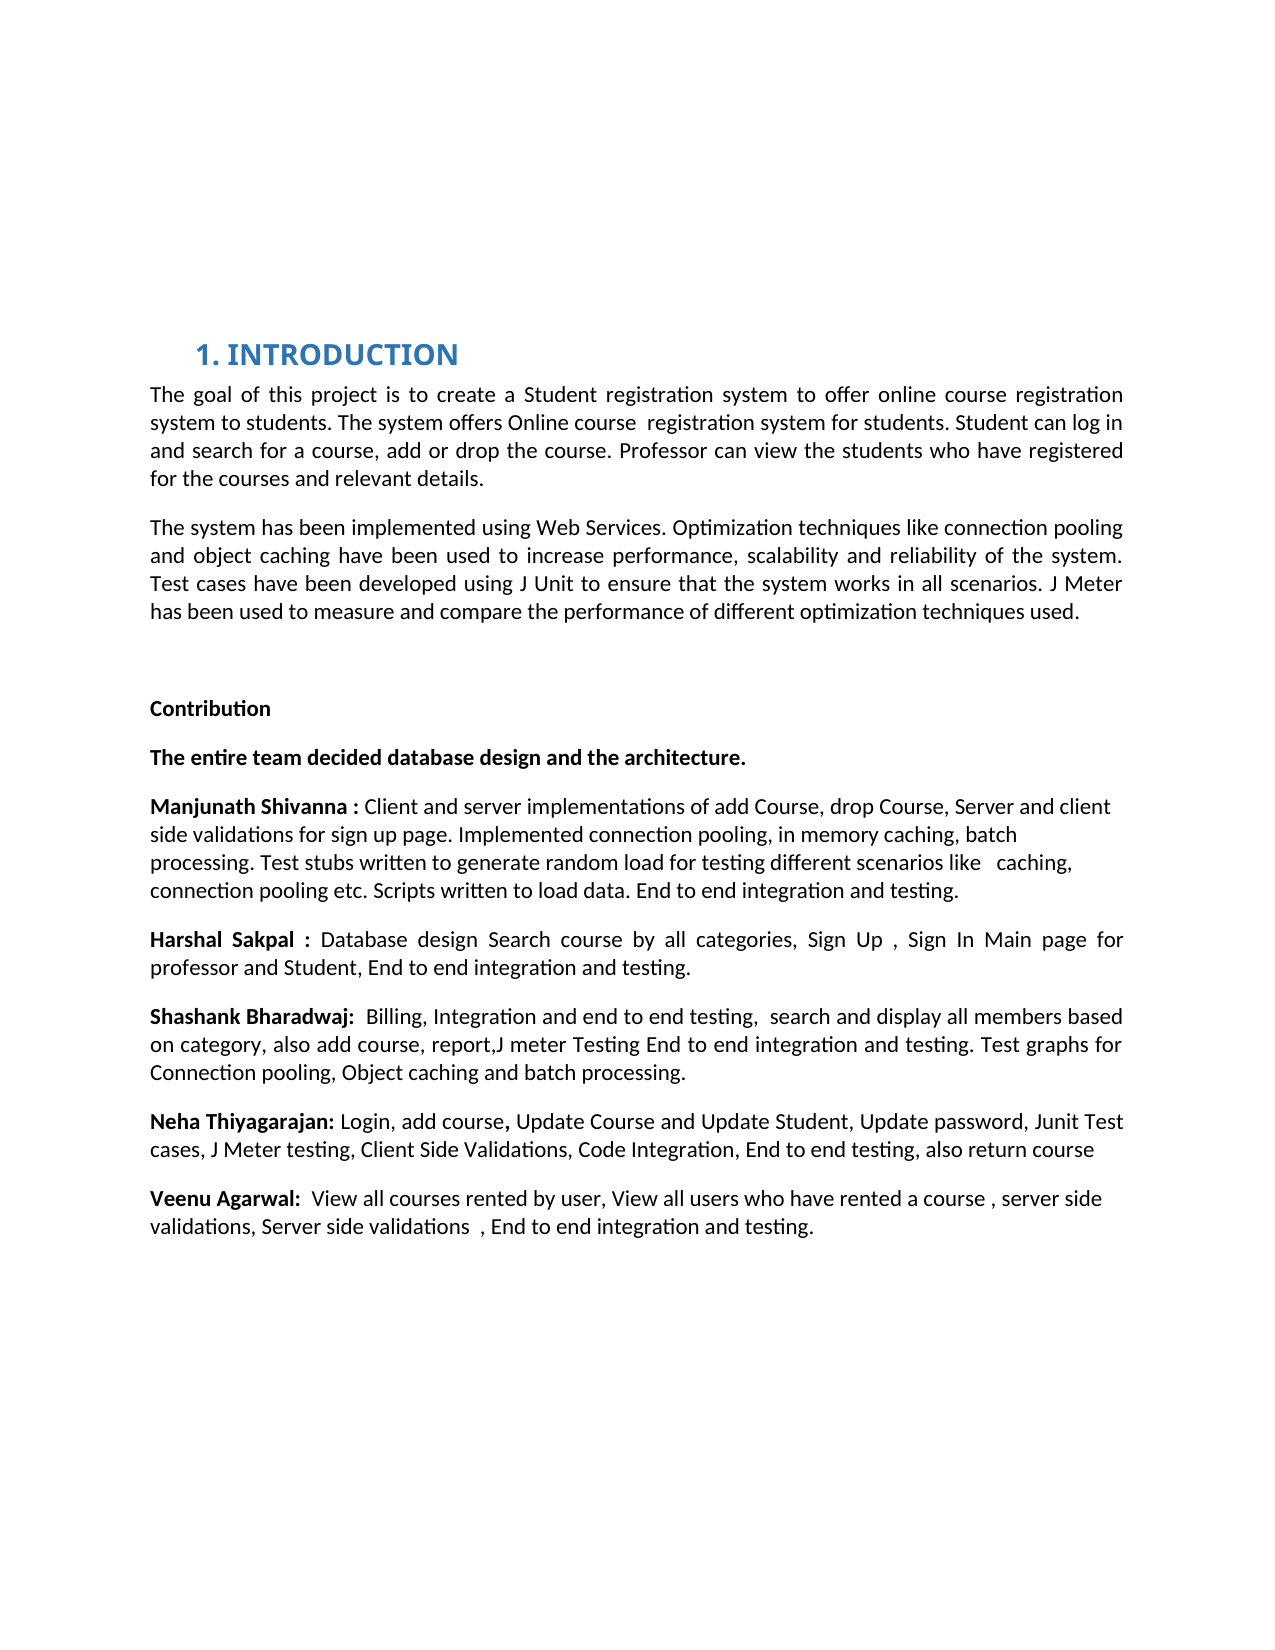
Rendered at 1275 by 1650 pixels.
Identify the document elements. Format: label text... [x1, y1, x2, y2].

text Veenu Agarwal: View all courses rented by user, View all users who have rented a course , server side validations, Server side validations , End to end integration and testing. [150, 1184, 1125, 1240]
text Harshal Sakpal : Database design Search course by all categories, Sign Up , Sign In Main page for professor and Student, End to end integration and testing. [150, 925, 1125, 981]
text The entire team decided database design and the architecture. [150, 743, 1125, 771]
text Manjunath Shivanna : Client and server implementations of add Course, drop Course, Server and client side validations for sign up page. Implemented connection pooling, in memory caching, batch processing. Test stubs written to generate random load for testing different scenarios like caching, connection pooling etc. Scripts written to load data. End to end integration and testing. [150, 792, 1125, 904]
text Neha Thiyagarajan: Login, add course, Update Course and Update Student, Update password, Junit Test cases, J Meter testing, Client Side Validations, Code Integration, End to end testing, also return course [150, 1107, 1125, 1163]
text The goal of this project is to create a Student registration system to offer online course registration system to students. The system offers Online course registration system for students. Student can log in and search for a course, add or drop the course. Professor can view the students who have registered for the courses and relevant details. [150, 380, 1125, 492]
text The system has been implemented using Web Services. Optimization techniques like connection pooling and object caching have been used to increase performance, scalability and reliability of the system. Test cases have been developed using J Unit to ensure that the system works in all scenarios. J Meter has been used to measure and compare the performance of different optimization techniques used. [150, 513, 1125, 625]
text Shashank Bharadwaj: Billing, Integration and end to end testing, search and display all members based on category, also add course, report,J meter Testing End to end integration and testing. Test graphs for Connection pooling, Object caching and batch processing. [150, 1002, 1125, 1086]
subtitle 1. INTRODUCTION [195, 334, 1125, 374]
text Contribution [150, 694, 1125, 722]
